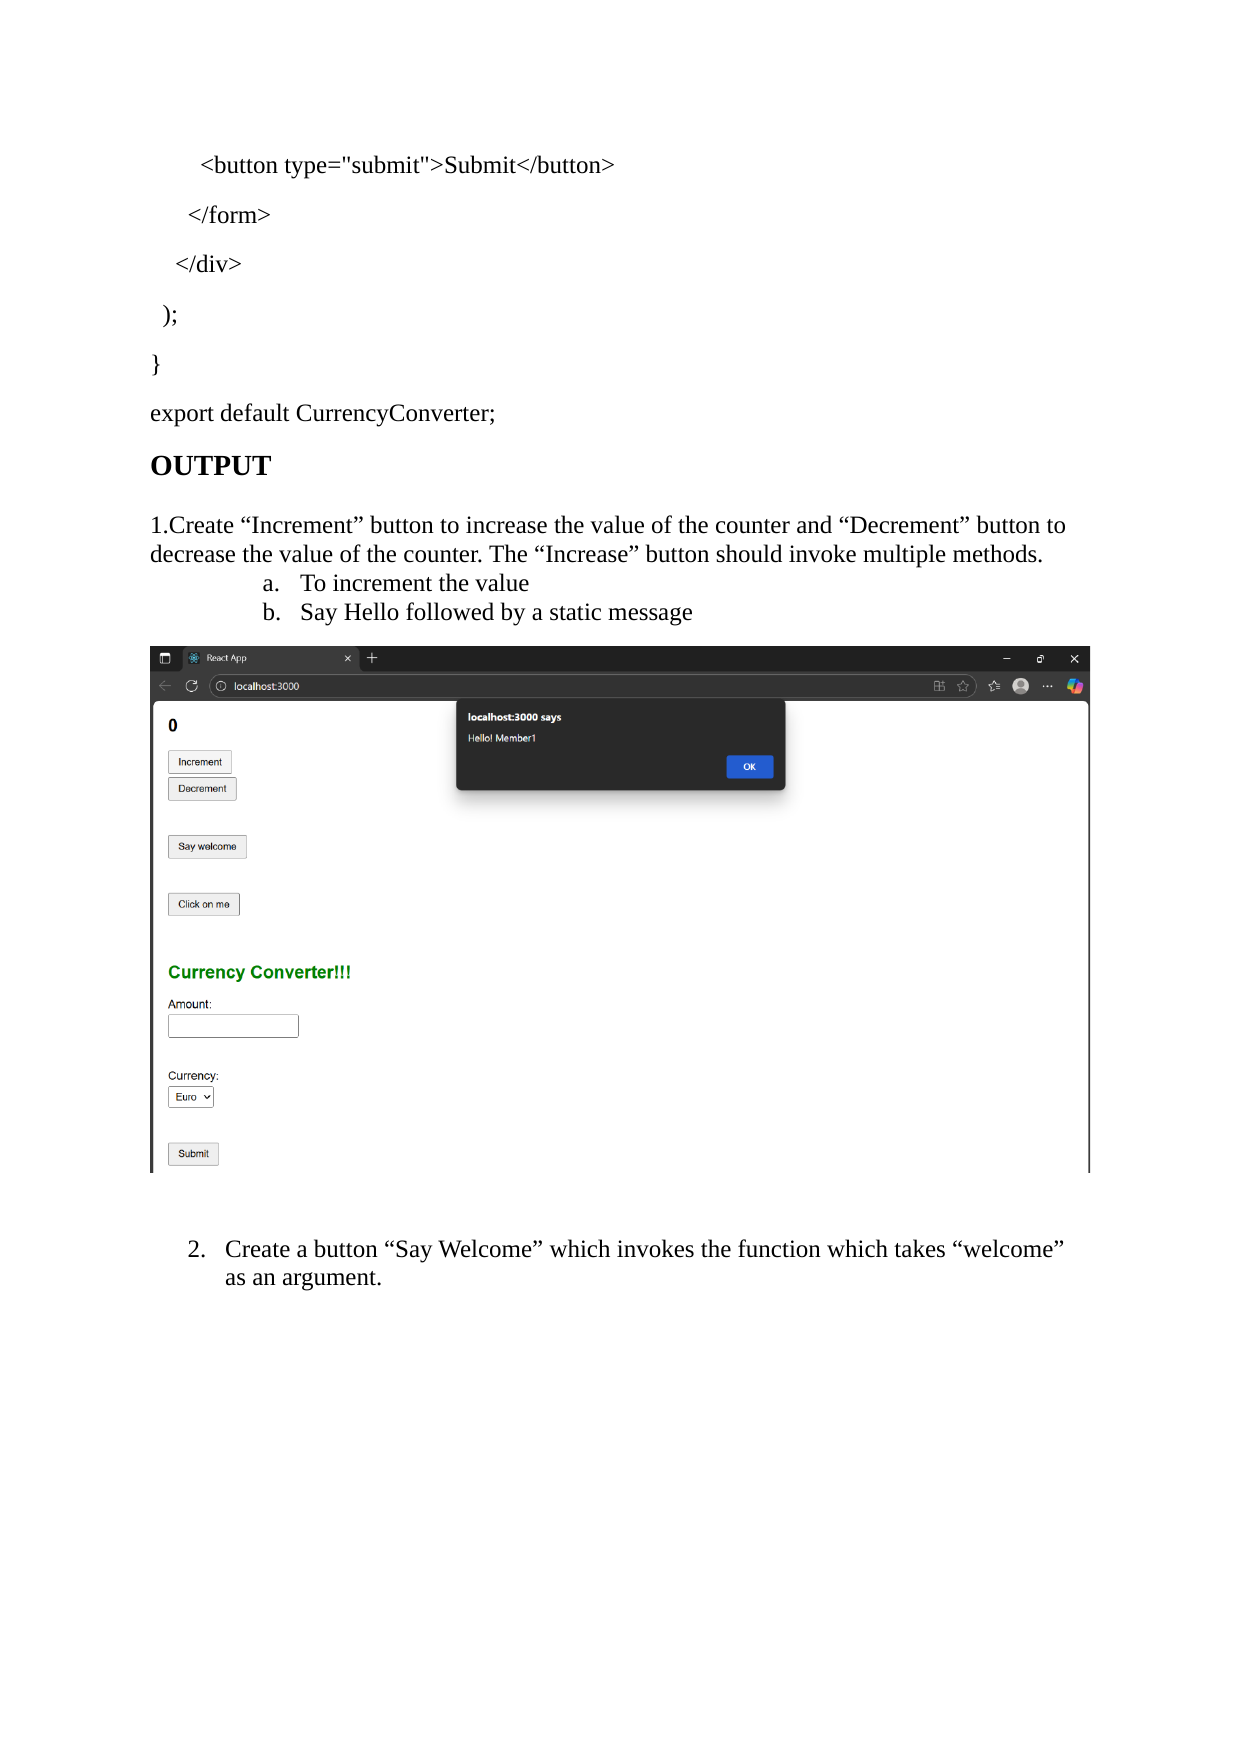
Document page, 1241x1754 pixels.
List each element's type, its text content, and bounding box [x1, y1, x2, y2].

text <button type="submit">Submit</button> [150, 150, 1090, 179]
list Say Hello followed by a static message [262, 597, 1090, 625]
text } [150, 349, 1090, 377]
text </div> [150, 249, 1090, 278]
list Create a button “Say Welcome” which invokes the function which takes “welcome” as an argument. [187, 1234, 1090, 1291]
text 1.Create “Increment” button to increase the value of the counter and “Decrement” button to decrease the value of the counter. The “Increase” button should invoke multiple methods. [150, 482, 1090, 568]
text </form> [150, 200, 1090, 228]
text OUTPUT [150, 448, 1090, 482]
text export default CurrencyConverter; [150, 398, 1090, 427]
text ); [150, 299, 1090, 328]
picture [150, 646, 1091, 1173]
list To increment the value [262, 568, 1090, 597]
